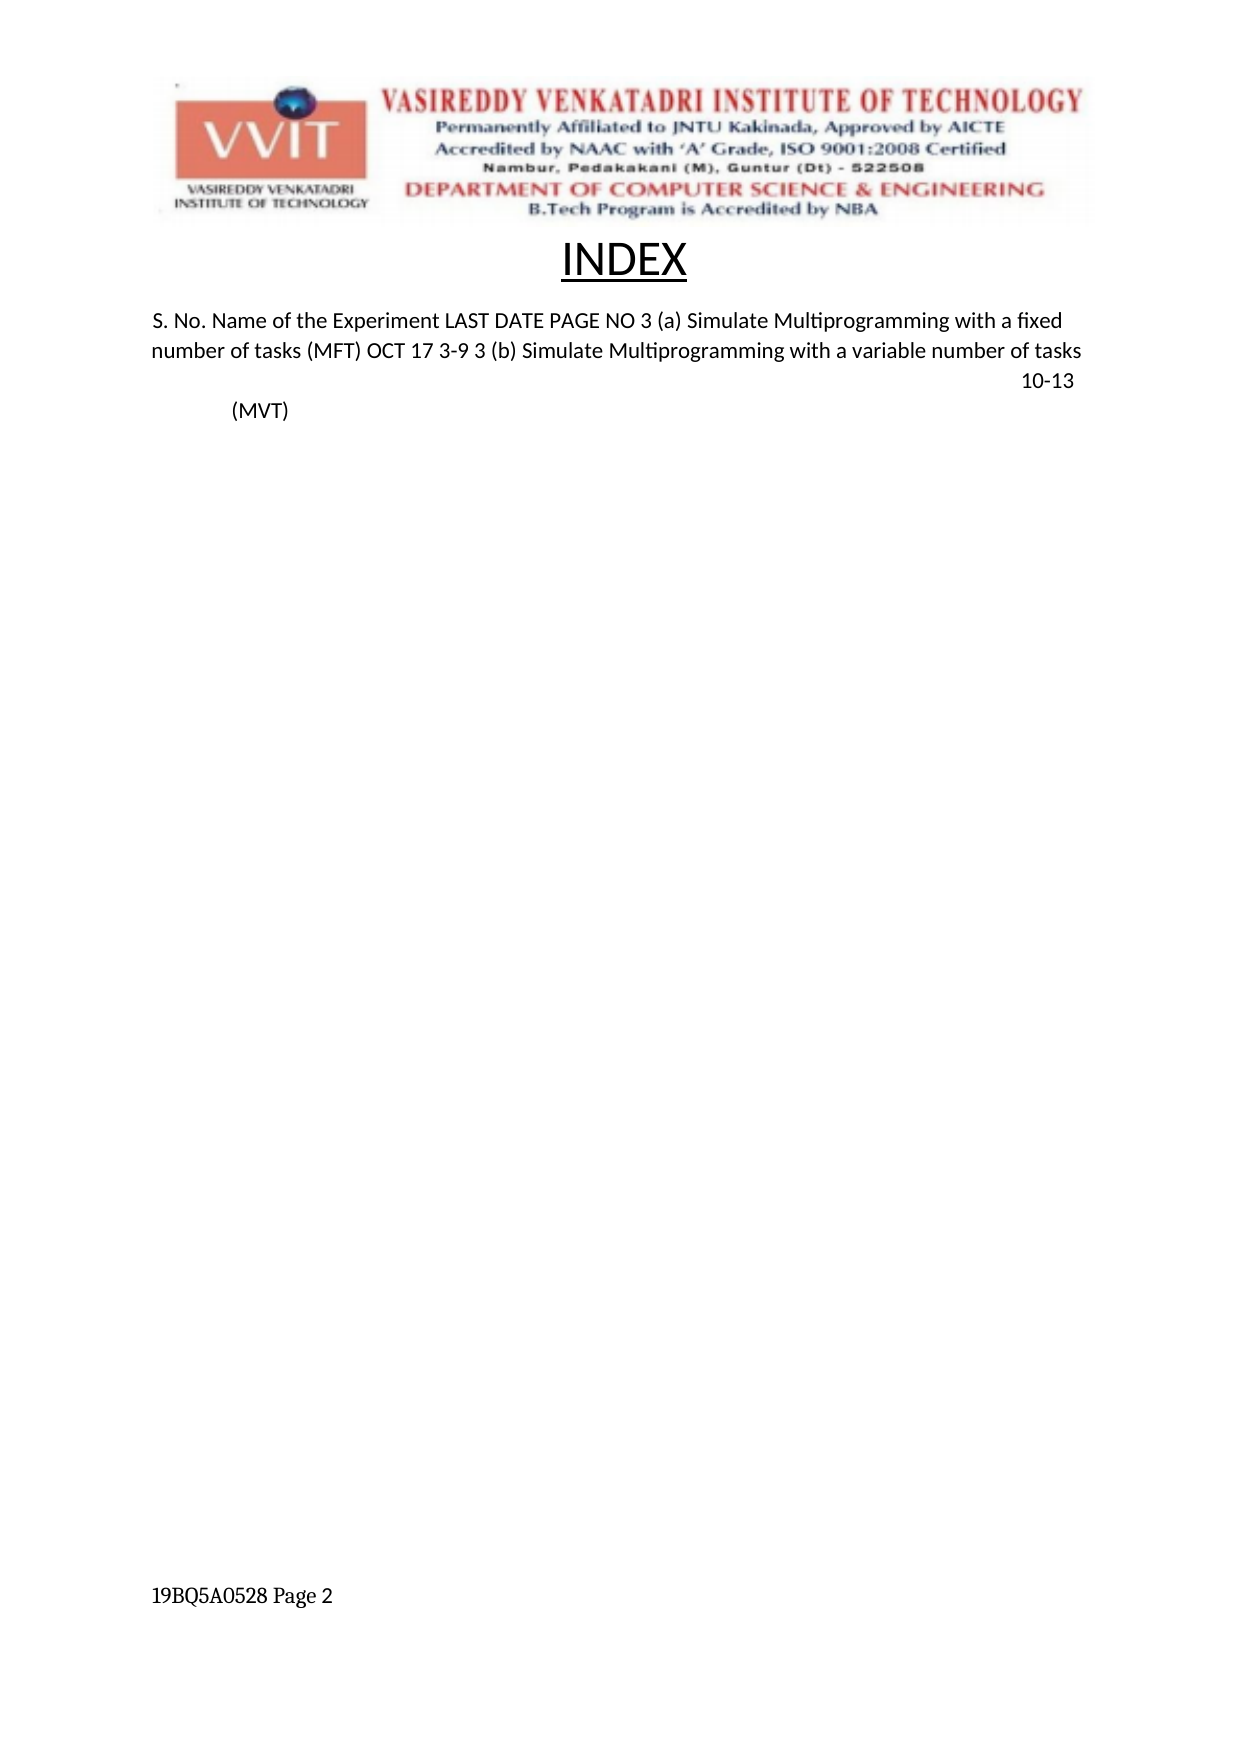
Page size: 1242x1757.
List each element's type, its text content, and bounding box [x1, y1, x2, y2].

text S. No. Name of the Experiment LAST DATE PAGE NO 3 (a) Simulate Multiprogramming with a fixed number of tasks (MFT) OCT 17 3-9 3 (b) Simulate Multiprogramming with a variable number of tasks [151, 306, 1092, 364]
text (MVT) [231, 396, 1095, 424]
text 19BQ5A0528 Page 2 [152, 1581, 1095, 1609]
text INDEX [153, 227, 1095, 288]
picture [153, 76, 1095, 227]
text 10-13 [150, 366, 1074, 394]
